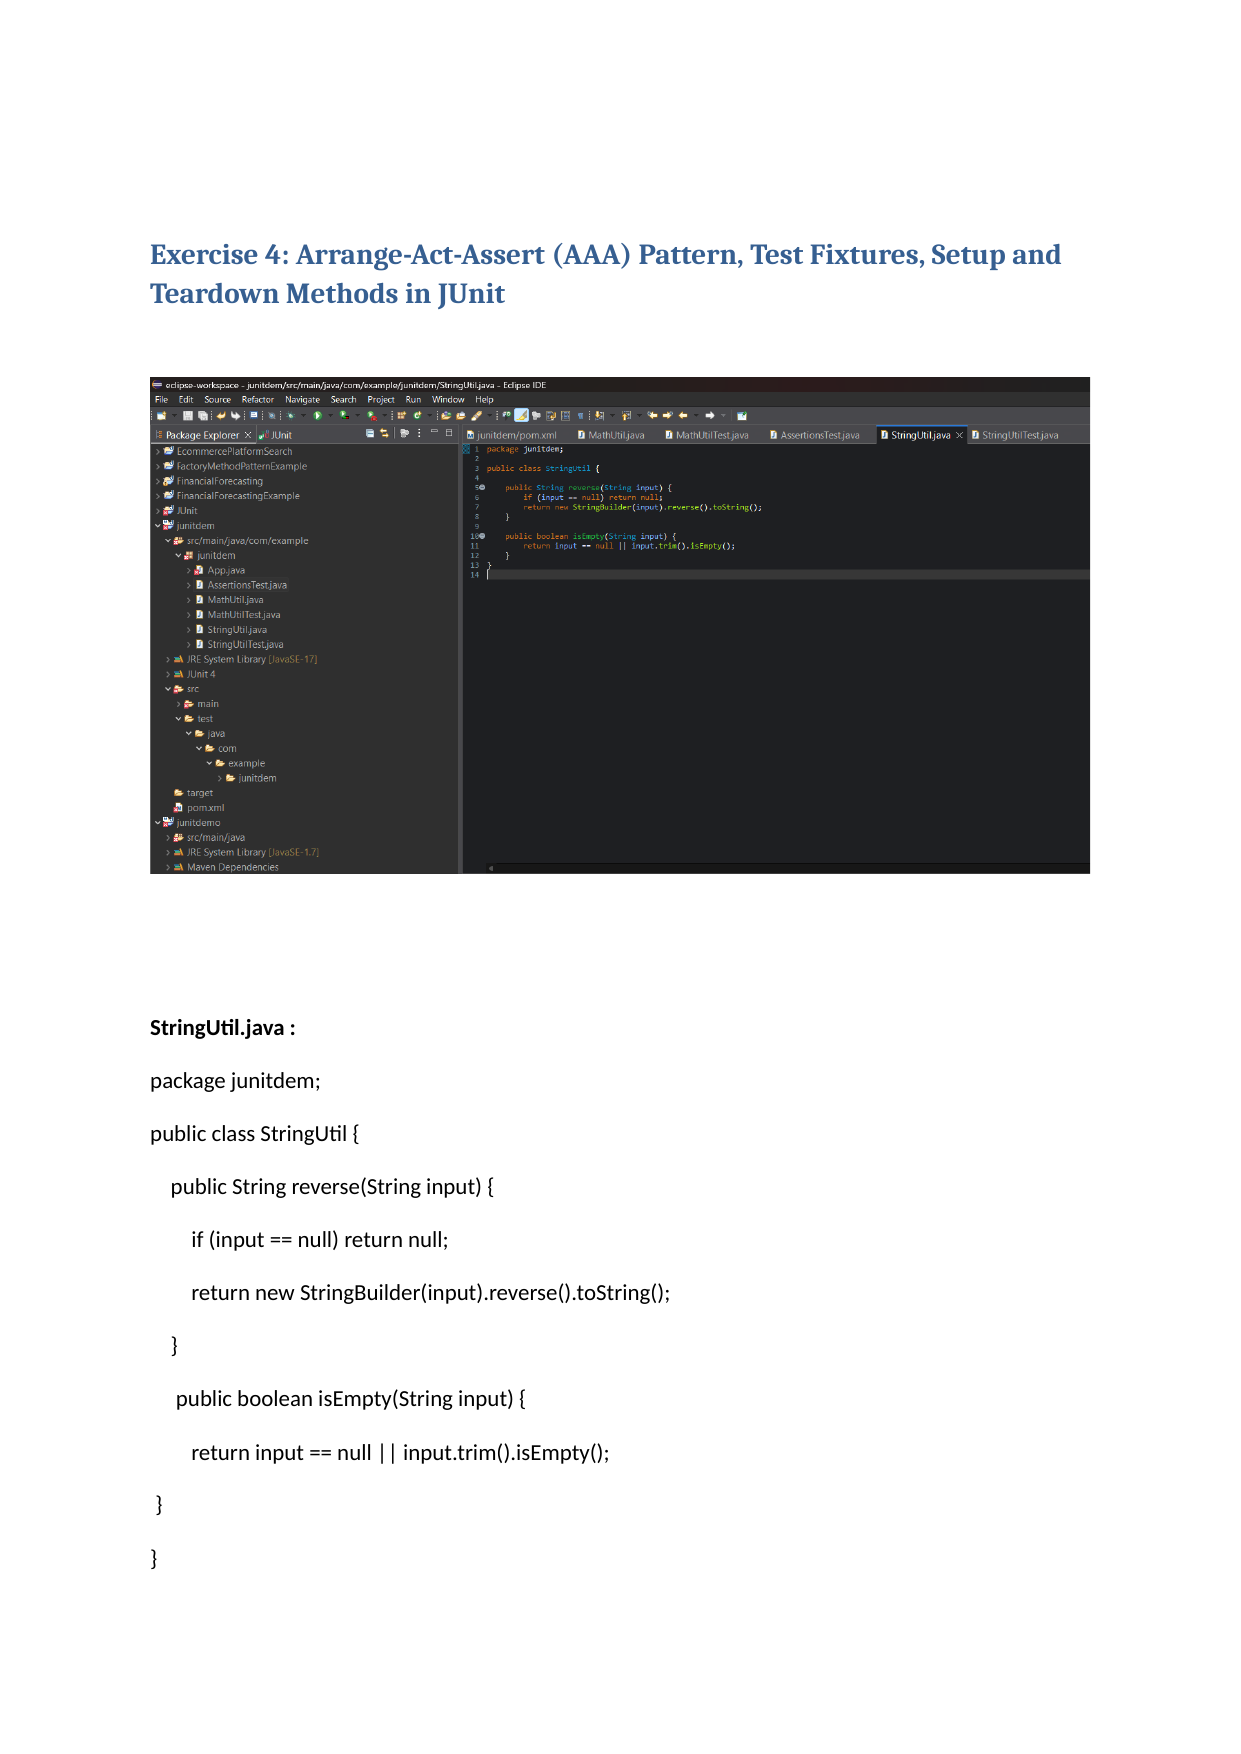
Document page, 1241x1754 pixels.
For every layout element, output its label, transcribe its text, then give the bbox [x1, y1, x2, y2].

text package junitdem; [150, 1066, 1090, 1094]
text } [150, 1544, 1090, 1572]
text return input == null || input.trim().isEmpty(); [150, 1438, 1090, 1466]
text } [150, 1332, 1090, 1359]
subtitle Exercise 4: Arrange-Act-Assert (AAA) Pattern, Test Fixtures, Setup and Teardown Methods in JUnit [150, 238, 1090, 311]
picture [150, 377, 1091, 874]
text StringUtil.java : [150, 1013, 1090, 1041]
text } [150, 1491, 1090, 1519]
text if (input == null) return null; [150, 1226, 1090, 1253]
text public boolean isEmpty(String input) { [150, 1384, 1090, 1413]
text public class StringUtil { [150, 1119, 1090, 1147]
text return new StringBuilder(input).reverse().toString(); [150, 1278, 1090, 1307]
text public String reverse(String input) { [150, 1172, 1090, 1201]
